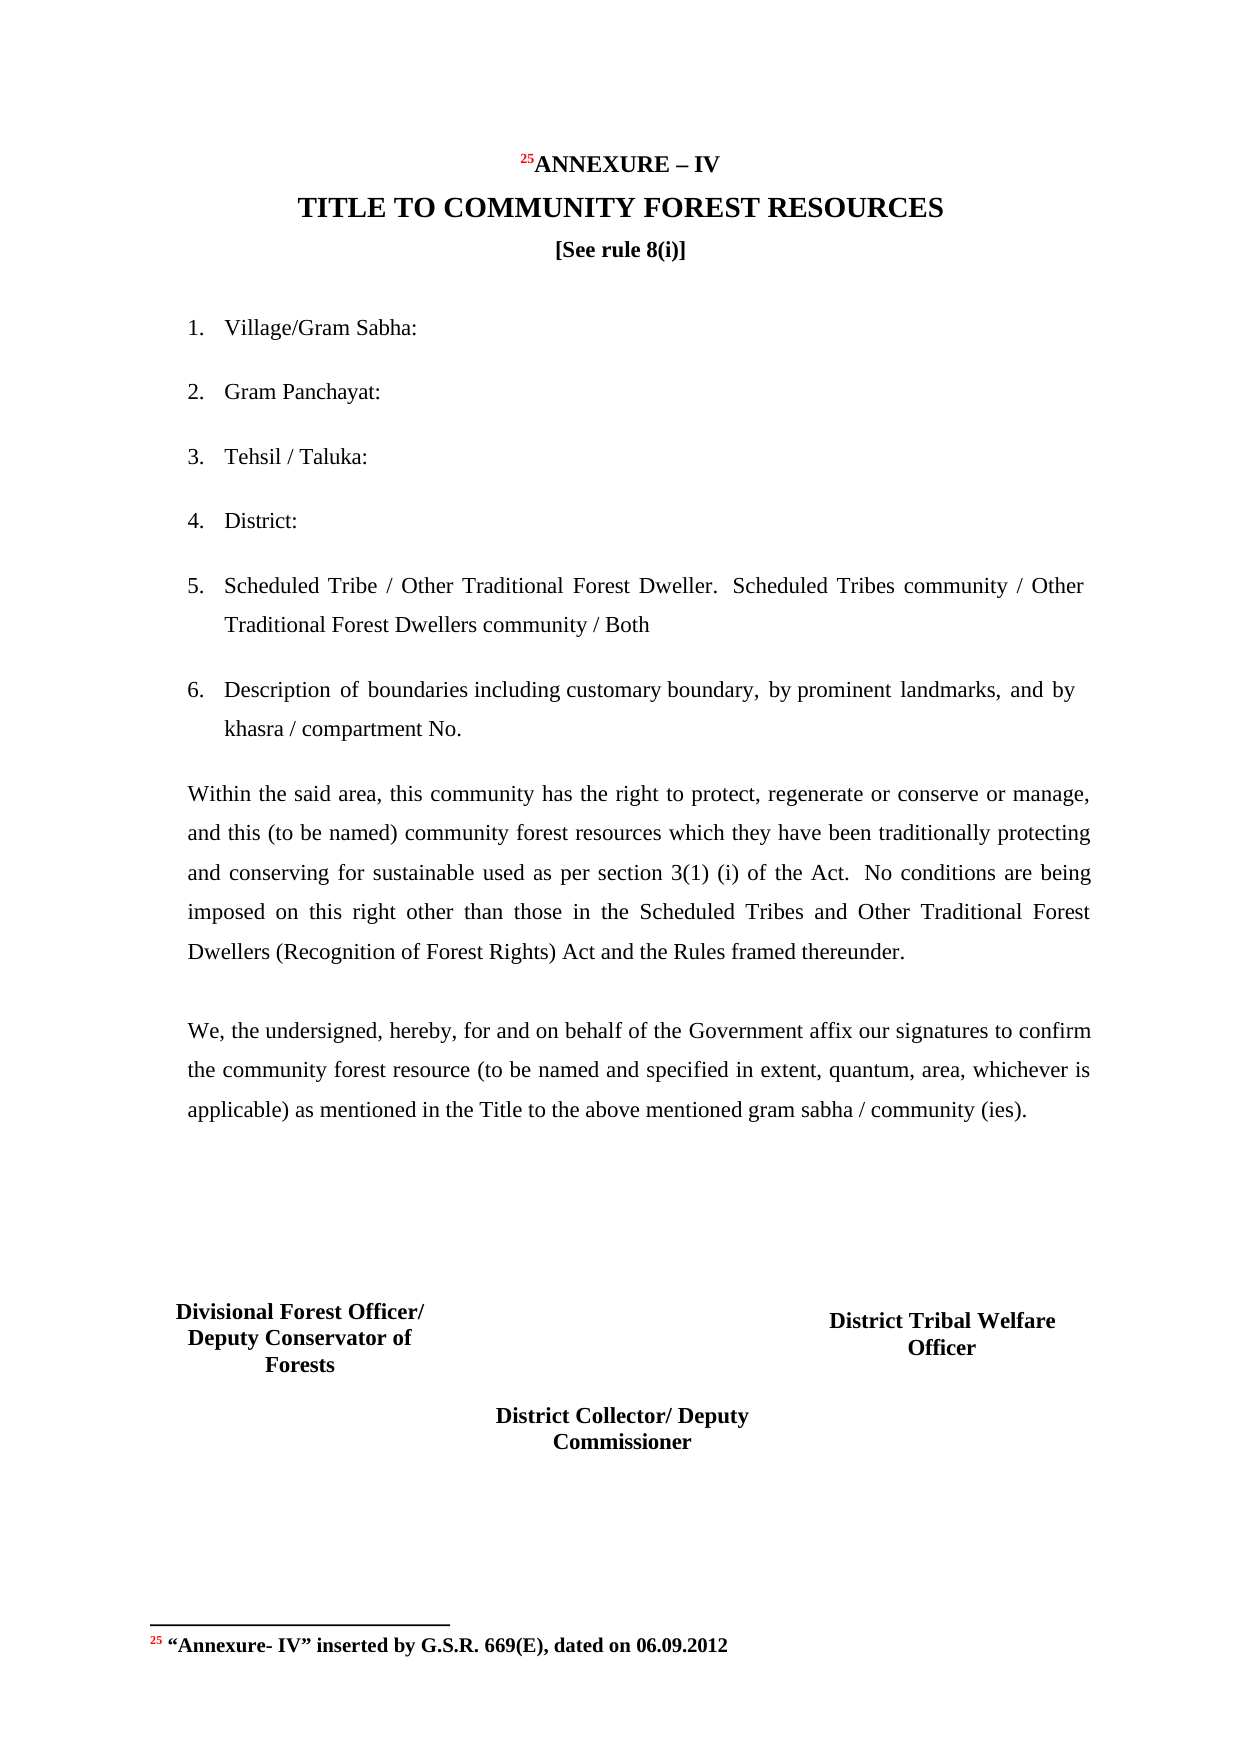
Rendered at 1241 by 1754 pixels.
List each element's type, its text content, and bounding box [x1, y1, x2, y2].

text 25ANNEXURE – IV [513, 150, 728, 177]
text TITLE TO COMMUNITY FOREST RESOURCES [134, 190, 1107, 223]
text District Collector/ Deputy Commissioner [429, 1402, 815, 1455]
list Tehsil / Taluka: [187, 443, 1107, 469]
list Village/Gram Sabha: [187, 314, 1107, 340]
text We, the undersigned, hereby, for and on behalf of the Government affix our signatures to confirm the community forest resource (to be named and specified in extent, quantum, area, whichever is applicable) as mentioned in the Title to the above mentioned gram sabha / community (ies). [187, 1017, 1092, 1122]
text Within the said area, this community has the right to protect, regenerate or conserve or manage, and this (to be named) community forest resources which they have been traditionally protecting and conserving for sustainable used as per section 3(1) (i) of the Act. No conditions are being imposed on this right other than those in the Scheduled Tribes and Other Traditional Forest Dwellers (Recognition of Forest Rights) Act and the Rules framed thereunder. [187, 780, 1092, 964]
text [See rule 8(i)] [513, 236, 728, 262]
text Divisional Forest Officer/ Deputy Conservator of Forests [171, 1298, 428, 1377]
text District Tribal Welfare Officer [829, 1307, 1107, 1360]
list District: [187, 507, 1107, 534]
list Description of boundaries including customary boundary, by prominent landmarks, and by khasra / compartment No. [187, 676, 1091, 742]
text 25 “Annexure- IV” inserted by G.S.R. 669(E), dated on 06.09.2012 [150, 1633, 1107, 1657]
list Gram Panchayat: [187, 378, 1107, 405]
list Scheduled Tribe / Other Traditional Forest Dweller. Scheduled Tribes community / Other Traditional Forest Dwellers community / Both [187, 572, 1091, 638]
